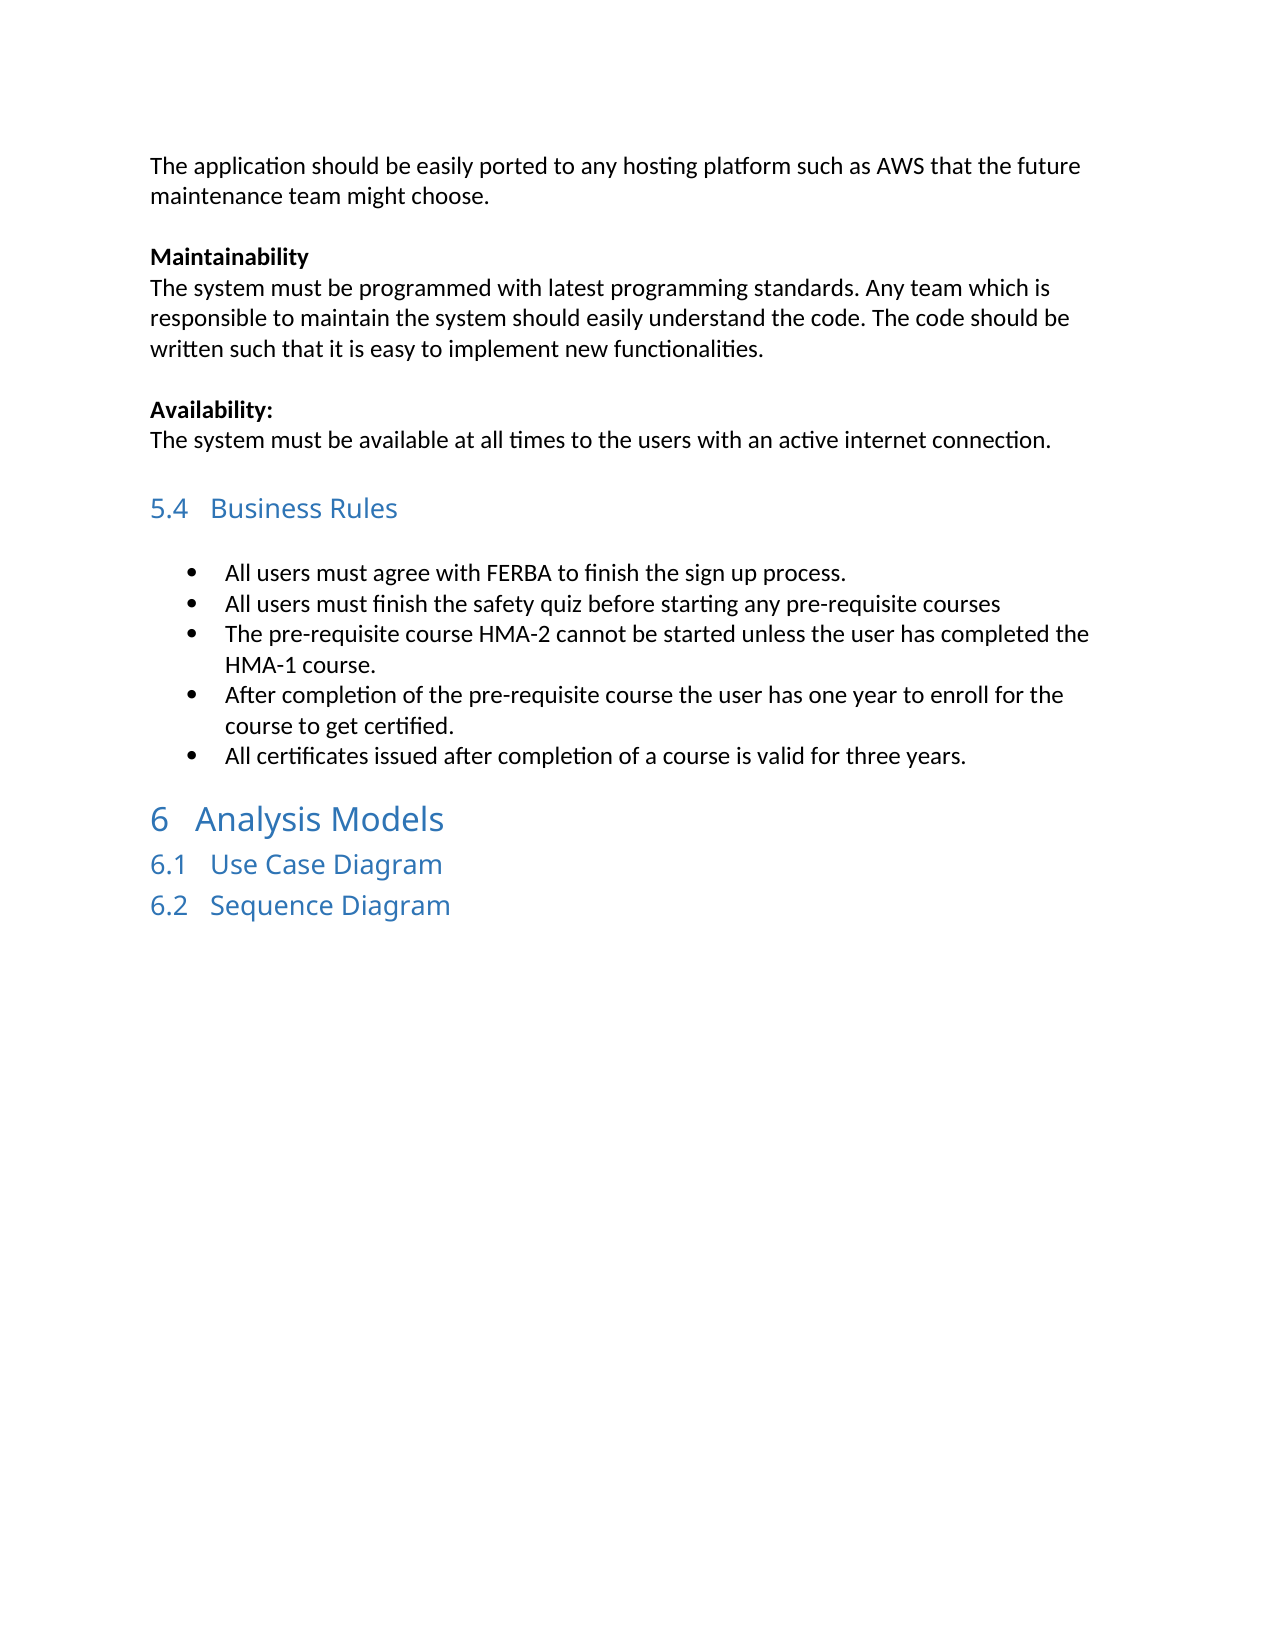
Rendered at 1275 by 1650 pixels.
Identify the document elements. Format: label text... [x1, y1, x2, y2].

text The system must be available at all times to the users with an active internet connection. [150, 425, 1125, 455]
text The system must be programmed with latest programming standards. Any team which is responsible to maintain the system should easily understand the code. The code should be written such that it is easy to implement new functionalities. [150, 272, 1125, 364]
list The pre-requisite course HMA-2 cannot be started unless the user has completed the HMA-1 course. [187, 618, 1125, 679]
list All users must finish the safety quiz before starting any pre-requisite courses [187, 588, 1125, 618]
list All users must agree with FERBA to finish the sign up process. [187, 557, 1125, 588]
list All certificates issued after completion of a course is valid for three years. [187, 740, 1125, 771]
subtitle Use Case Diagram [150, 846, 1125, 882]
subtitle Business Rules [150, 490, 1125, 527]
text Availability: [150, 394, 1125, 425]
text Maintainability [150, 242, 1125, 272]
text The application should be easily ported to any hosting platform such as AWS that the future maintenance team might choose. [150, 150, 1125, 211]
list After completion of the pre-requisite course the user has one year to enroll for the course to get certified. [187, 679, 1125, 740]
subtitle Sequence Diagram [150, 887, 1125, 923]
subtitle Analysis Models [150, 796, 1125, 841]
